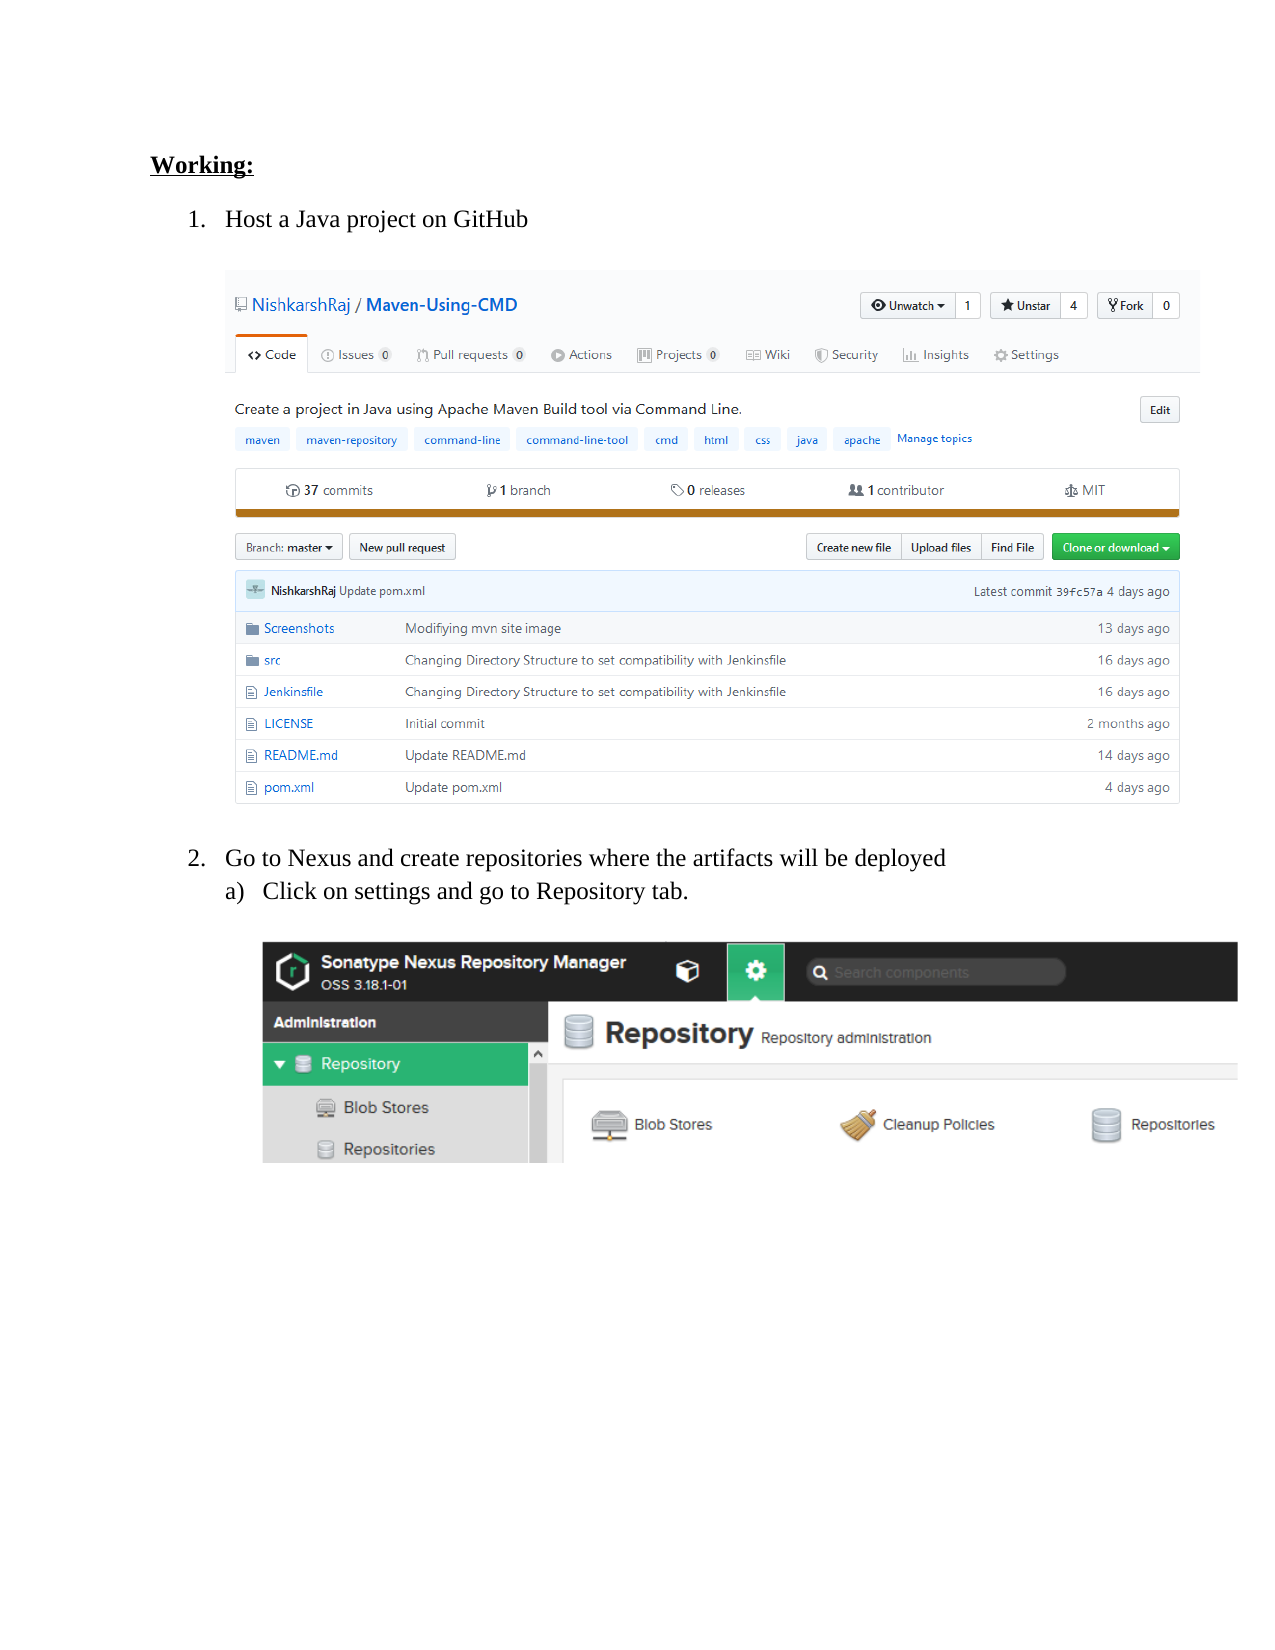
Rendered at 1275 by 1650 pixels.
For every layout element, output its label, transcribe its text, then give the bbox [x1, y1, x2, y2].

picture [262, 941, 1238, 1163]
picture [225, 270, 1200, 806]
text Working: [150, 150, 1125, 179]
list Host a Java project on GitHub [187, 204, 1125, 233]
list Click on settings and go to Repository tab. [225, 876, 1125, 904]
list Go to Nexus and create repositories where the artifacts will be deployed [187, 843, 1125, 871]
